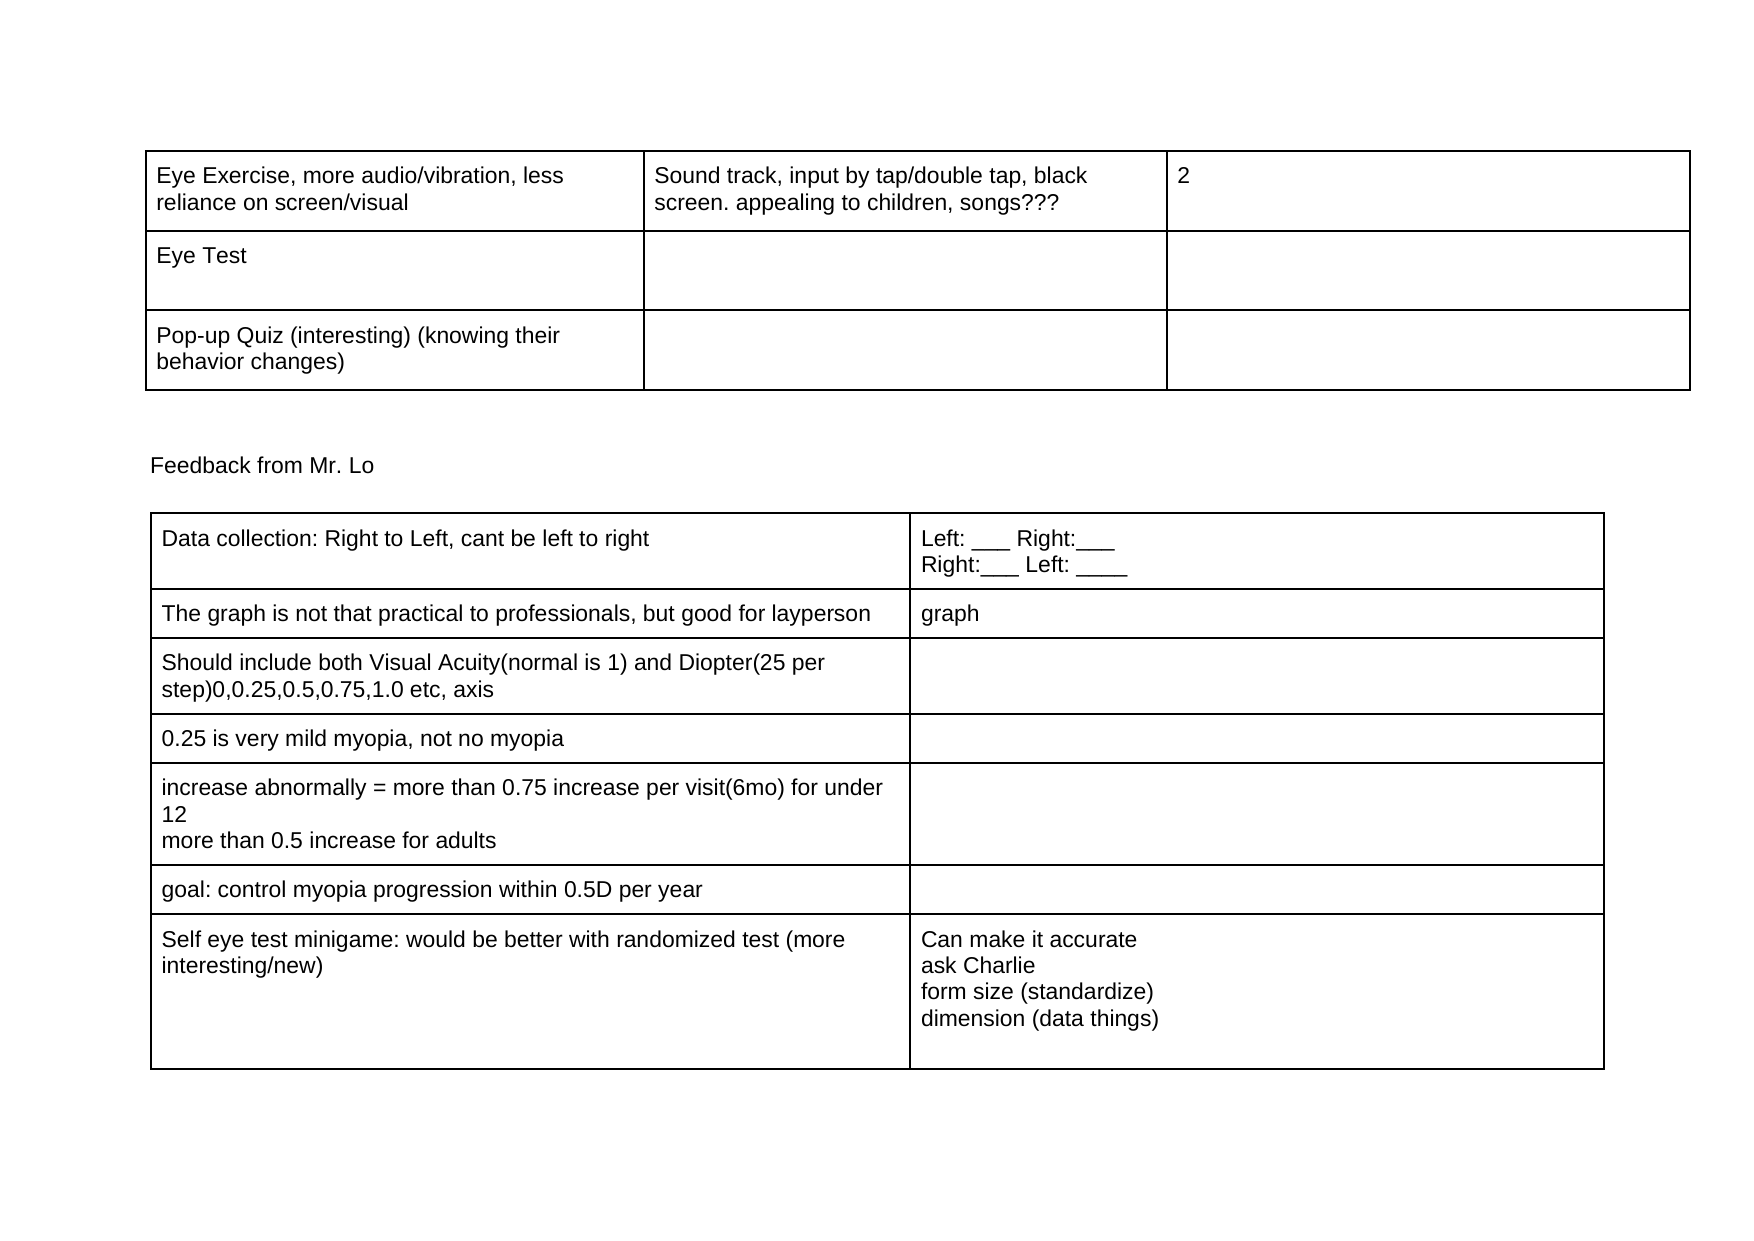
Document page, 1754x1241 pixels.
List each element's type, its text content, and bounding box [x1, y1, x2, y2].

table_cell Should include both Visual Acuity(normal is 1) and Diopter(25 per step)0,0.25,0.5,0.75,1.0 etc, axis [152, 639, 909, 712]
table_cell Eye Exercise, more audio/vibration, less reliance on screen/visual [147, 152, 643, 230]
table_cell [645, 311, 1166, 389]
table_cell The graph is not that practical to professionals, but good for layperson [152, 590, 909, 637]
table_cell goal: control myopia progression within 0.5D per year [152, 866, 909, 913]
table_cell 0.25 is very mild myopia, not no myopia [152, 715, 909, 762]
table_cell Eye Test [147, 232, 643, 309]
table_cell 2 [1168, 152, 1689, 230]
table_header Data collection: Right to Left, cant be left to right [152, 514, 909, 588]
table_cell [1168, 311, 1689, 389]
table_cell [911, 764, 1603, 864]
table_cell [911, 915, 1603, 1068]
table_header Left: ___ Right:___ Right:___ Left: ____ [911, 514, 1603, 588]
table_cell Sound track, input by tap/double tap, black screen. appealing to children, songs??? [645, 152, 1166, 230]
table_cell [645, 232, 1166, 309]
table_cell [911, 715, 1603, 762]
table_cell Pop-up Quiz (interesting) (knowing their behavior changes) [147, 311, 643, 389]
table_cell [152, 915, 909, 1068]
table_cell [1168, 232, 1689, 309]
table_cell increase abnormally = more than 0.75 increase per visit(6mo) for under 12 more than 0.5 increase for adults [152, 764, 909, 864]
table_cell graph [911, 590, 1603, 637]
table_cell [911, 639, 1603, 712]
table_cell [911, 866, 1603, 913]
text Feedback from Mr. Lo [150, 452, 1604, 478]
